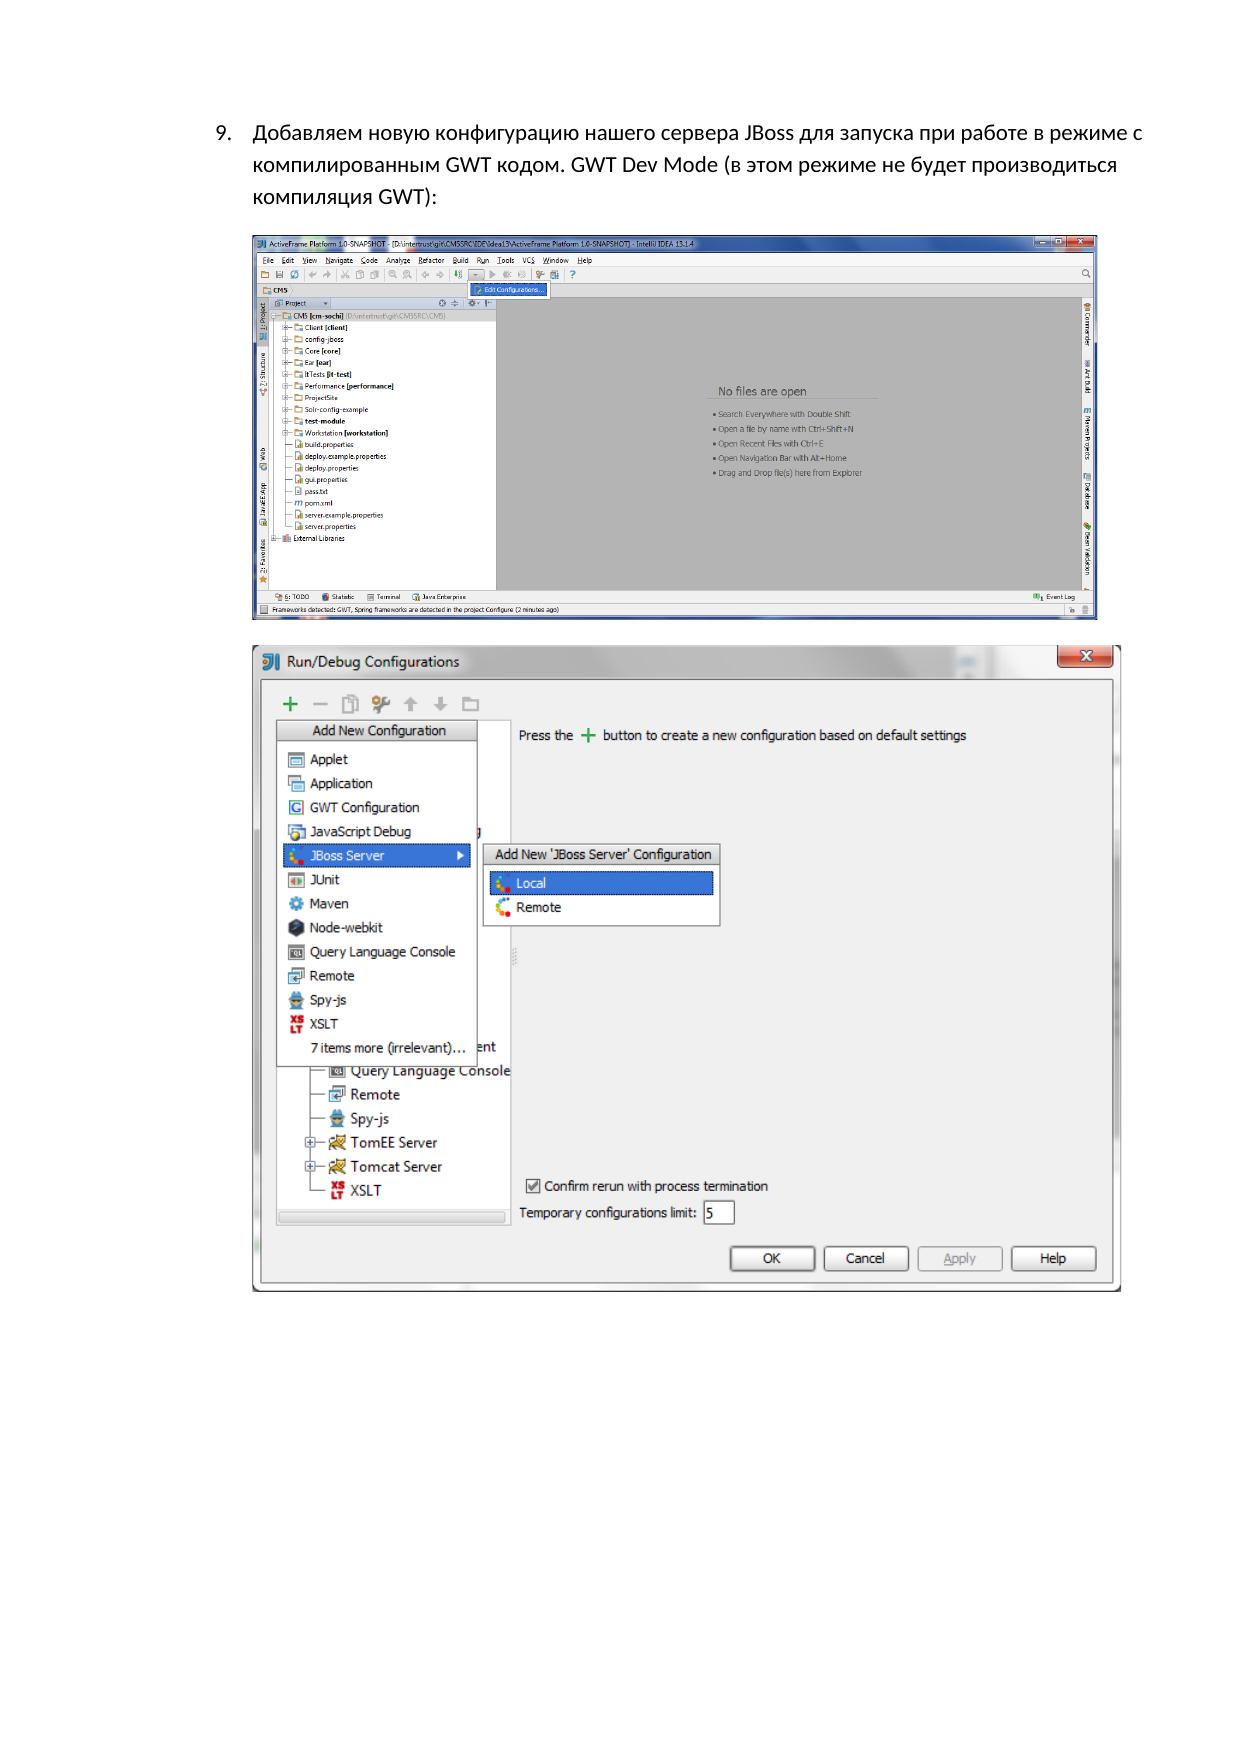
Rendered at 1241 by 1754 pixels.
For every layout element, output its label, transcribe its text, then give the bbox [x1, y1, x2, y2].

picture [252, 235, 1098, 620]
list Добавляем новую конфигурацию нашего сервера JBoss для запуска при работе в режиме с компилированным GWT кодом. GWT Dev Mode (в этом режиме не будет производиться компиляция GWT): [215, 118, 1152, 211]
picture [252, 645, 1122, 1292]
